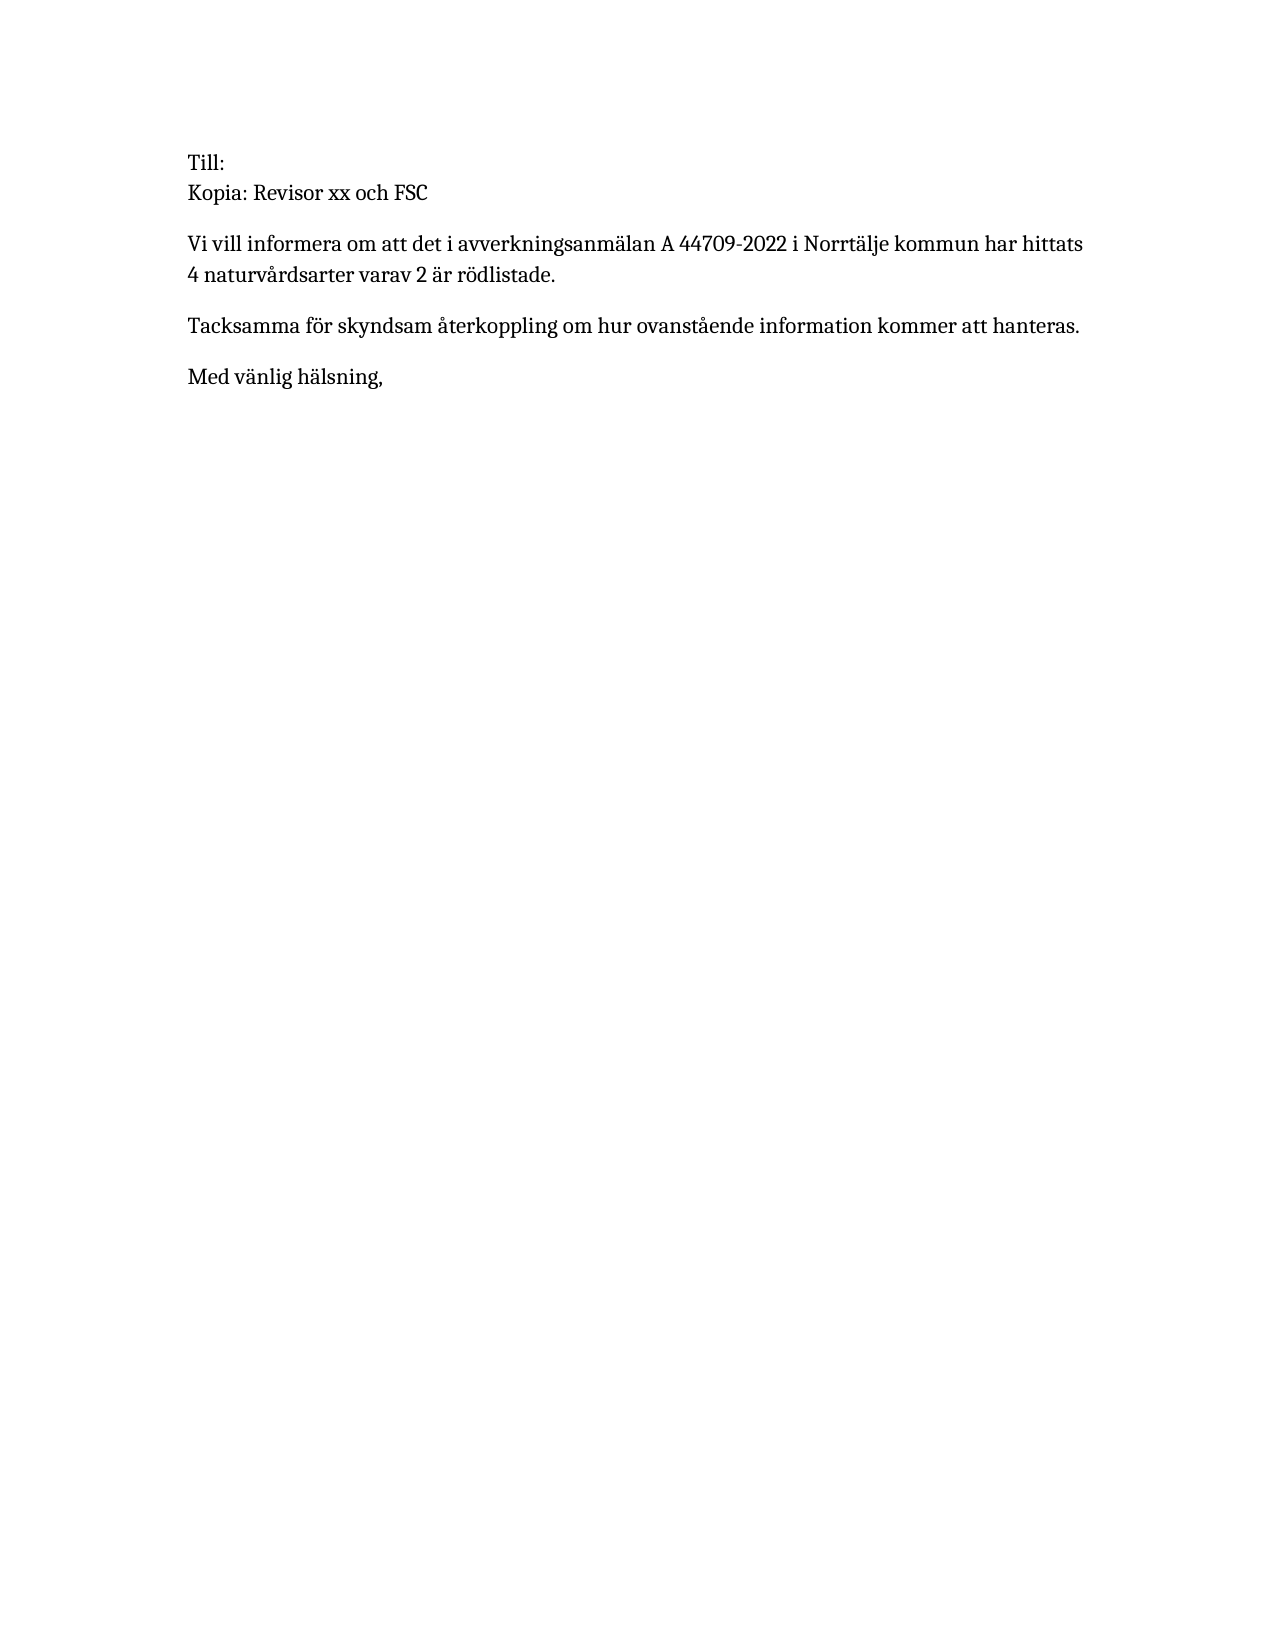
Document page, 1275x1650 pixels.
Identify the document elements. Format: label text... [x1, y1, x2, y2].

text Tacksamma för skyndsam återkoppling om hur ovanstående information kommer att hanteras. [187, 312, 1087, 339]
text Till: Kopia: Revisor xx och FSC [187, 150, 1087, 207]
text Med vänlig hälsning, [187, 363, 1087, 420]
text Vi vill informera om att det i avverkningsanmälan A 44709-2022 i Norrtälje kommun har hittats 4 naturvårdsarter varav 2 är rödlistade. [187, 231, 1087, 288]
